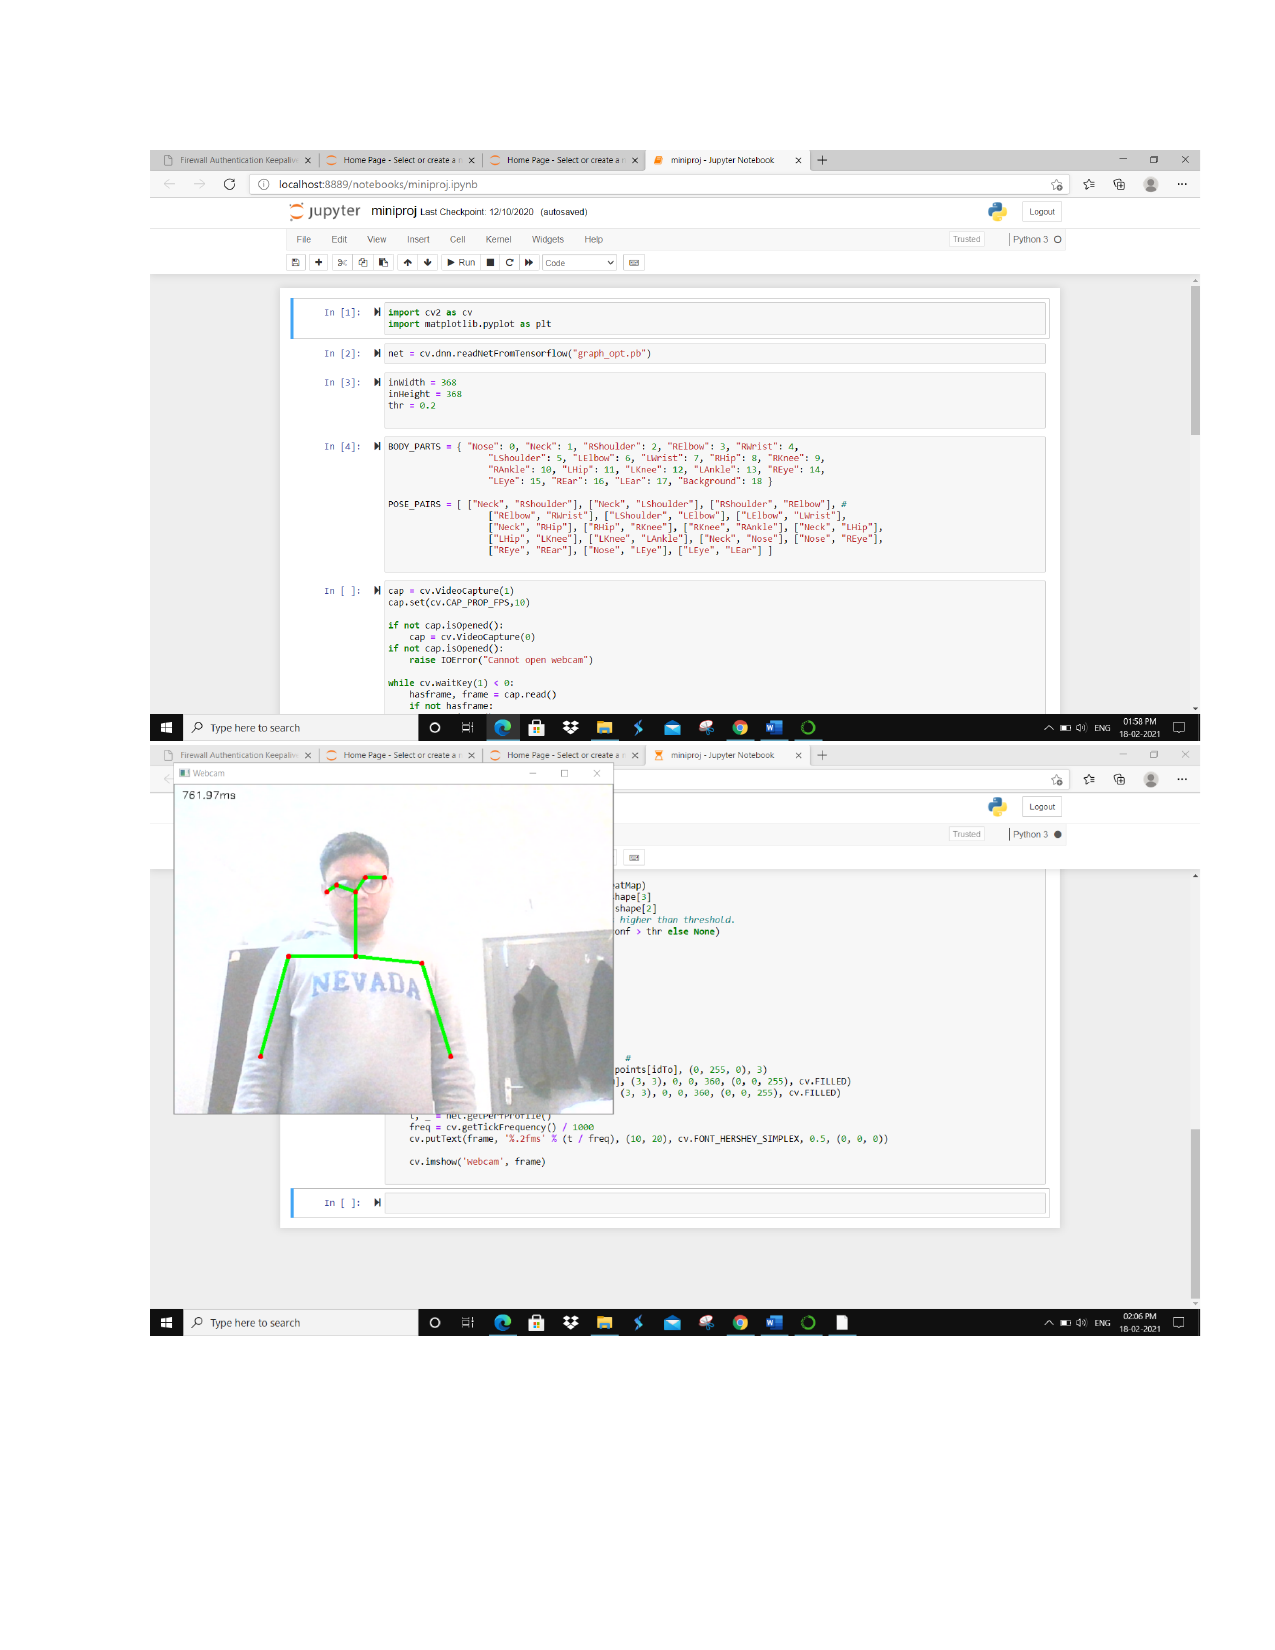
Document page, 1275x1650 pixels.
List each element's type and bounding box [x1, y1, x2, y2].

picture [150, 150, 1200, 741]
picture [150, 745, 1200, 1336]
